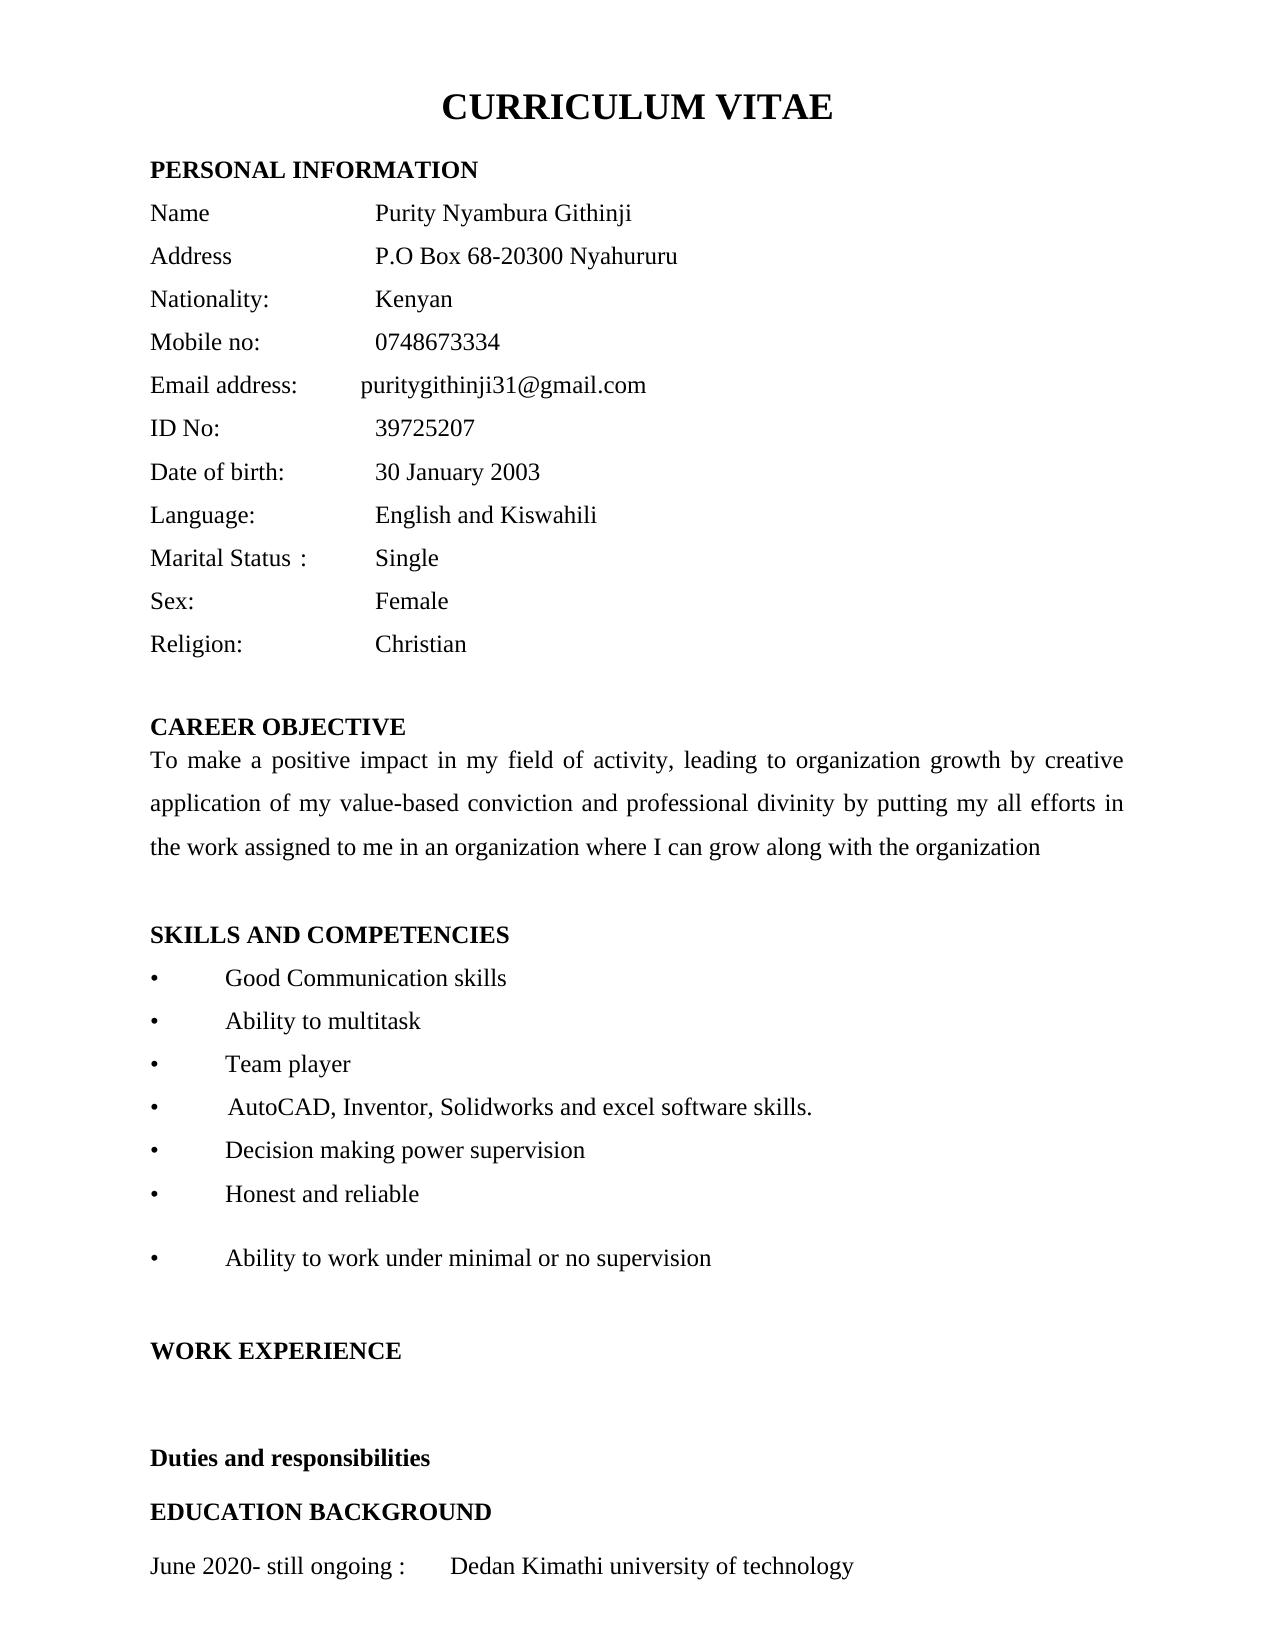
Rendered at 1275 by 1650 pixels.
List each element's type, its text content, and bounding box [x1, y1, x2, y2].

text CAREER OBJECTIVE [150, 712, 1125, 741]
text • Ability to multitask [150, 1006, 1125, 1035]
text SKILLS AND COMPETENCIES [150, 920, 1125, 949]
text To make a positive impact in my field of activity, leading to organization growth by creative application of my value-based conviction and professional divinity by putting my all efforts in the work assigned to me in an organization where I can grow along with the organization [150, 745, 1125, 860]
text • Team player [150, 1049, 1125, 1078]
text Duties and responsibilities [150, 1443, 1125, 1472]
text June 2020- still ongoing : Dedan Kimathi university of technology [150, 1551, 1125, 1580]
text Email address: puritygithinji31@gmail.com [150, 370, 1125, 399]
text EDUCATION BACKGROUND [150, 1497, 1125, 1526]
text Mobile no: 0748673334 [150, 327, 1125, 356]
text WORK EXPERIENCE [150, 1336, 1125, 1364]
text Religion: Christian [150, 629, 1125, 658]
text Name Purity Nyambura Githinji [150, 198, 1125, 227]
text • Good Communication skills [150, 963, 1125, 992]
text • Decision making power supervision [150, 1136, 1125, 1164]
text CURRICULUM VITAE [150, 84, 1125, 127]
text Address P.O Box 68-20300 Nyahururu [150, 241, 1125, 270]
text Language: English and Kiswahili [150, 500, 1125, 528]
text • AutoCAD, Inventor, Solidworks and excel software skills. [150, 1092, 1125, 1121]
text • Honest and reliable [150, 1179, 1125, 1207]
text Marital Status : Single [150, 543, 1125, 572]
text PERSONAL INFORMATION [150, 155, 1125, 183]
text Sex: Female [150, 586, 1125, 615]
text Nationality: Kenyan [150, 284, 1125, 313]
text • Ability to work under minimal or no supervision [150, 1243, 1125, 1271]
text Date of birth: 30 January 2003 [150, 457, 1125, 485]
text ID No: 39725207 [150, 413, 1125, 442]
